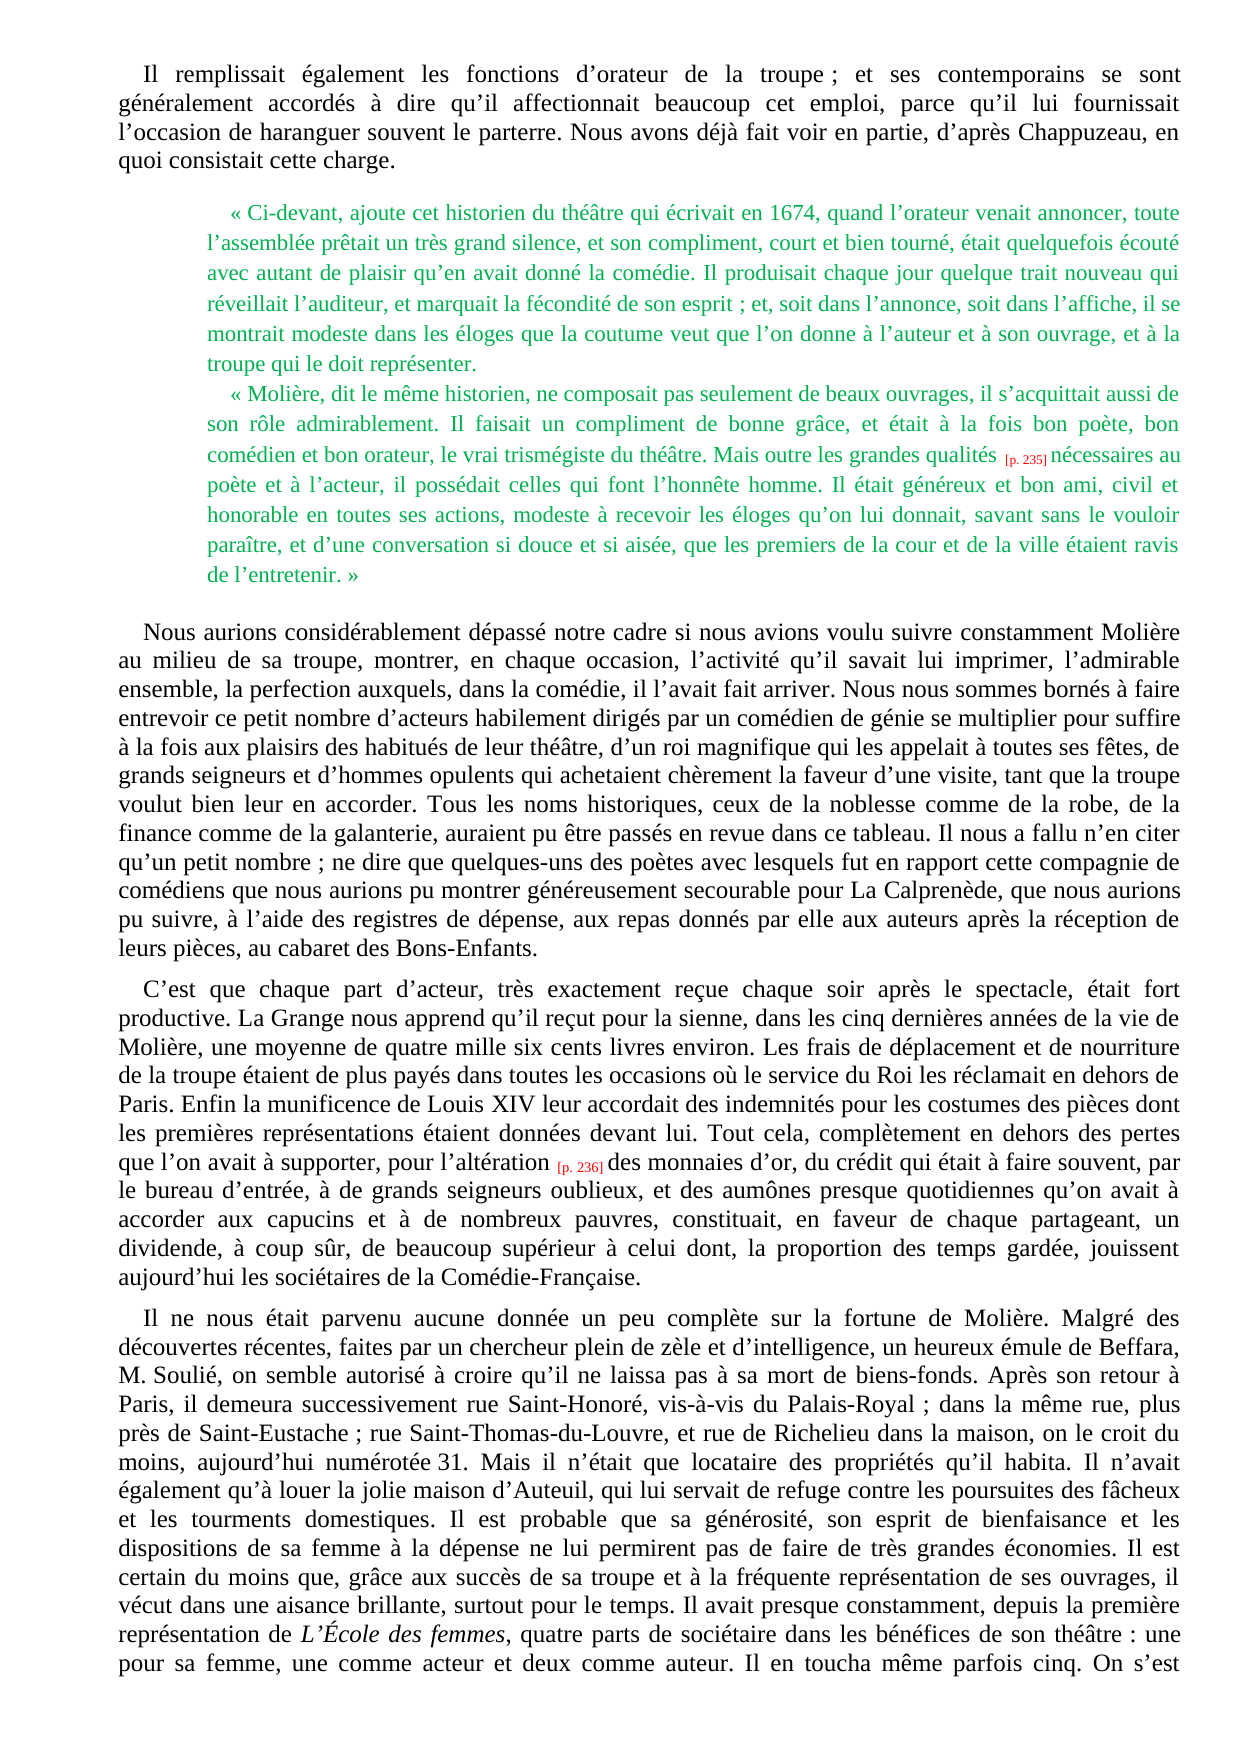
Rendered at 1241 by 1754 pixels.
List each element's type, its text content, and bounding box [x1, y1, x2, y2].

text « Molière, dit le même historien, ne composait pas seulement de beaux ouvrages, il s’acquittait aussi de son rôle admirablement. Il faisait un compliment de bonne grâce, et était à la fois bon poète, bon comédien et bon orateur, le vrai trismégiste du théâtre. Mais outre les grandes qualités [p. 235] nécessaires au poète et à l’acteur, il possédait celles qui font l’honnête homme. Il était généreux et bon ami, civil et honorable en toutes ses actions, modeste à recevoir les éloges qu’on lui donnait, savant sans le vouloir paraître, et d’une conversation si douce et si aisée, que les premiers de la cour et de la ville étaient ravis de l’entretenir. » [207, 380, 1181, 588]
text Il remplissait également les fonctions d’orateur de la troupe ; et ses contemporains se sont généralement accordés à dire qu’il affectionnait beaucoup cet emploi, parce qu’il lui fournissait l’occasion de haranguer souvent le parterre. Nous avons déjà fait voir en partie, d’après Chappuzeau, en quoi consistait cette charge. [118, 59, 1181, 174]
text C’est que chaque part d’acteur, très exactement reçue chaque soir après le spectacle, était fort productive. La Grange nous apprend qu’il reçut pour la sienne, dans les cinq dernières années de la vie de Molière, une moyenne de quatre mille six cents livres environ. Les frais de déplacement et de nourriture de la troupe étaient de plus payés dans toutes les occasions où le service du Roi les réclamait en dehors de Paris. Enfin la munificence de Louis XIV leur accordait des indemnités pour les costumes des pièces dont les premières représentations étaient données devant lui. Tout cela, complètement en dehors des pertes que l’on avait à supporter, pour l’altération [p. 236] des monnaies d’or, du crédit qui était à faire souvent, par le bureau d’entrée, à de grands seigneurs oublieux, et des aumônes presque quotidiennes qu’on avait à accorder aux capucins et à de nombreux pauvres, constituait, en faveur de chaque partageant, un dividende, à coup sûr, de beaucoup supérieur à celui dont, la proportion des temps gardée, jouissent aujourd’hui les sociétaires de la Comédie-Française. [118, 974, 1181, 1291]
text « Ci-devant, ajoute cet historien du théâtre qui écrivait en 1674, quand l’orateur venait annoncer, toute l’assemblée prêtait un très grand silence, et son compliment, court et bien tourné, était quelquefois écouté avec autant de plaisir qu’en avait donné la comédie. Il produisait chaque jour quelque trait nouveau qui réveillait l’auditeur, et marquait la fécondité de son esprit ; et, soit dans l’annonce, soit dans l’affiche, il se montrait modeste dans les éloges que la coutume veut que l’on donne à l’auteur et à son ouvrage, et à la troupe qui le doit représenter. [207, 199, 1181, 376]
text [118, 1303, 1181, 1677]
text Nous aurions considérablement dépassé notre cadre si nous avions voulu suivre constamment Molière au milieu de sa troupe, montrer, en chaque occasion, l’activité qu’il savait lui imprimer, l’admirable ensemble, la perfection auxquels, dans la comédie, il l’avait fait arriver. Nous nous sommes bornés à faire entrevoir ce petit nombre d’acteurs habilement dirigés par un comédien de génie se multiplier pour suffire à la fois aux plaisirs des habitués de leur théâtre, d’un roi magnifique qui les appelait à toutes ses fêtes, de grands seigneurs et d’hommes opulents qui achetaient chèrement la faveur d’une visite, tant que la troupe voulut bien leur en accorder. Tous les noms historiques, ceux de la noblesse comme de la robe, de la finance comme de la galanterie, auraient pu être passés en revue dans ce tableau. Il nous a fallu n’en citer qu’un petit nombre ; ne dire que quelques-uns des poètes avec lesquels fut en rapport cette compagnie de comédiens que nous aurions pu montrer généreusement secourable pour La Calprenède, que nous aurions pu suivre, à l’aide des registres de dépense, aux repas donnés par elle aux auteurs après la réception de leurs pièces, au cabaret des Bons-Enfants. [118, 617, 1181, 962]
